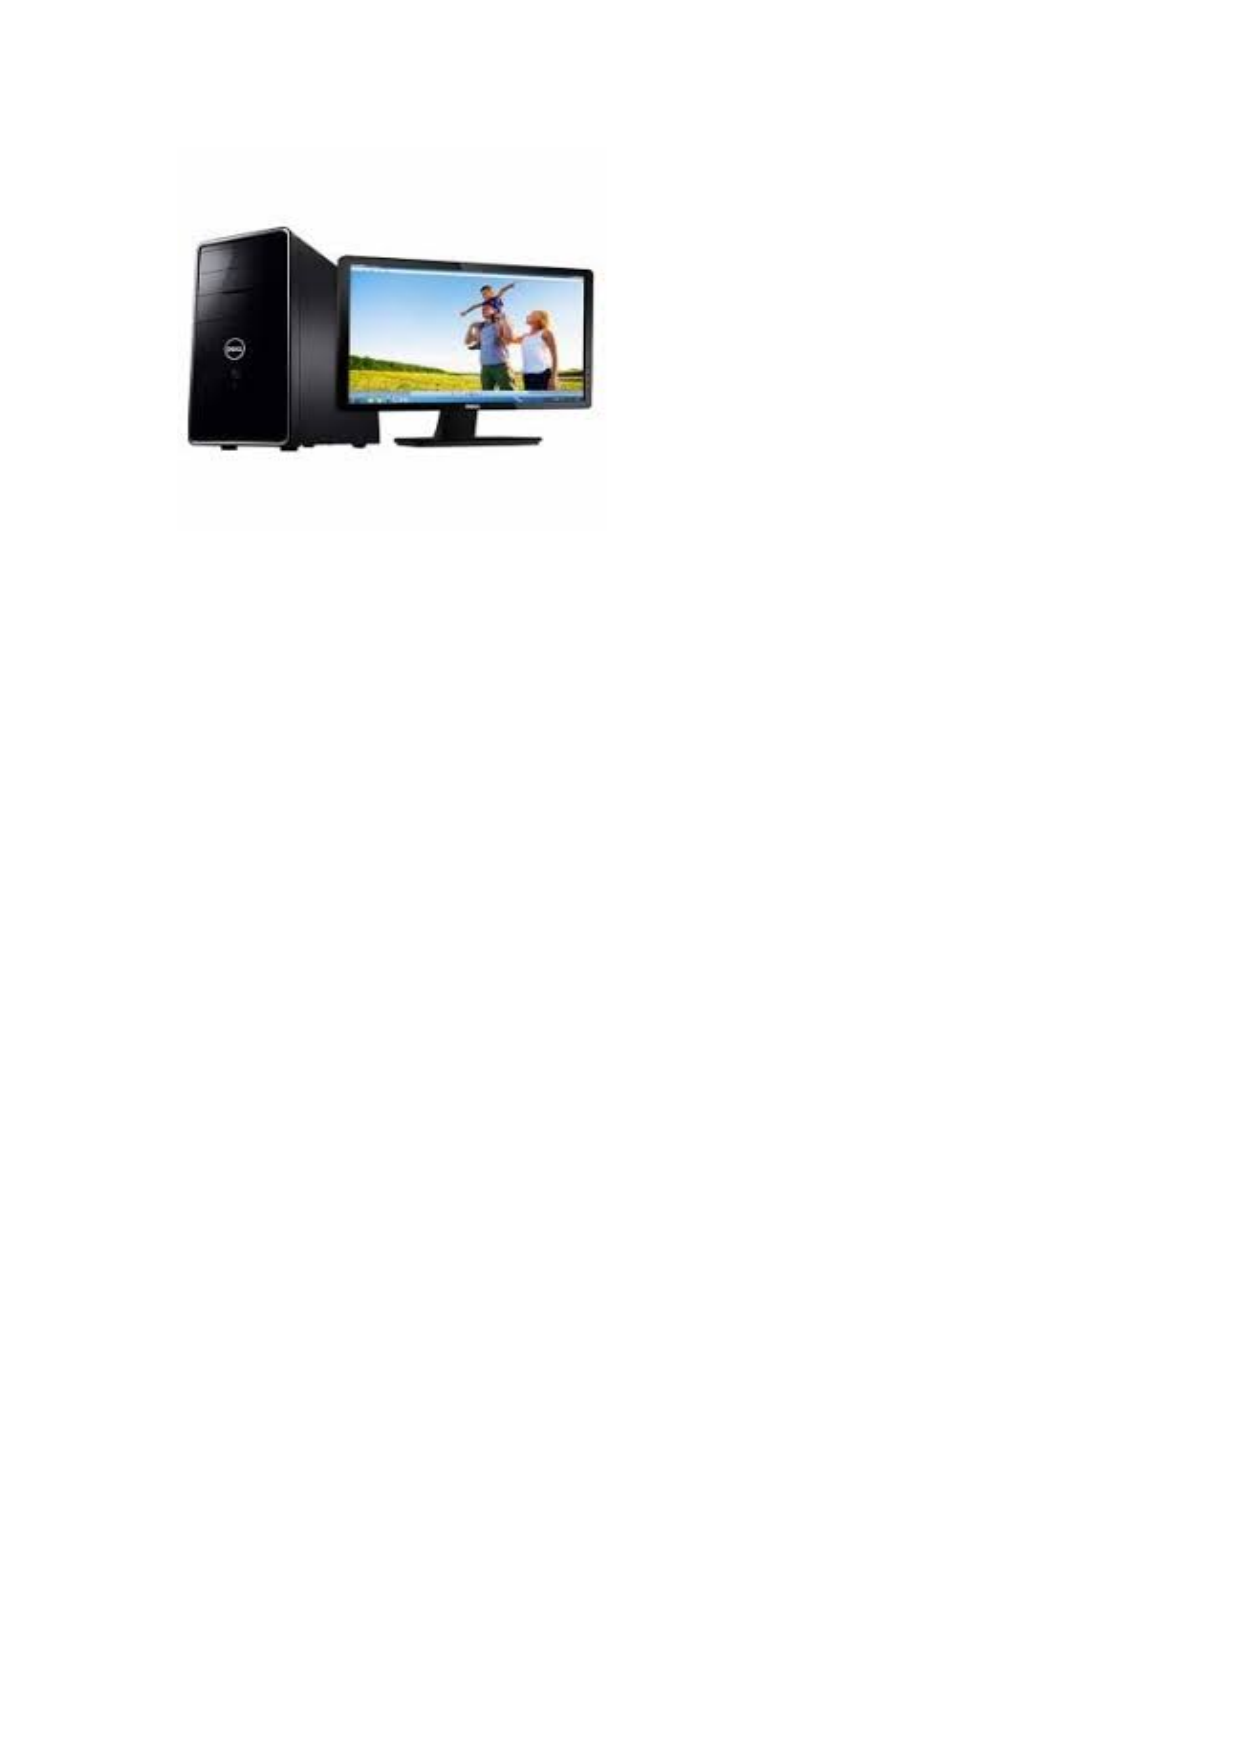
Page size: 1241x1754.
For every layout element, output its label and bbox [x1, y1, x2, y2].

picture [177, 147, 607, 531]
